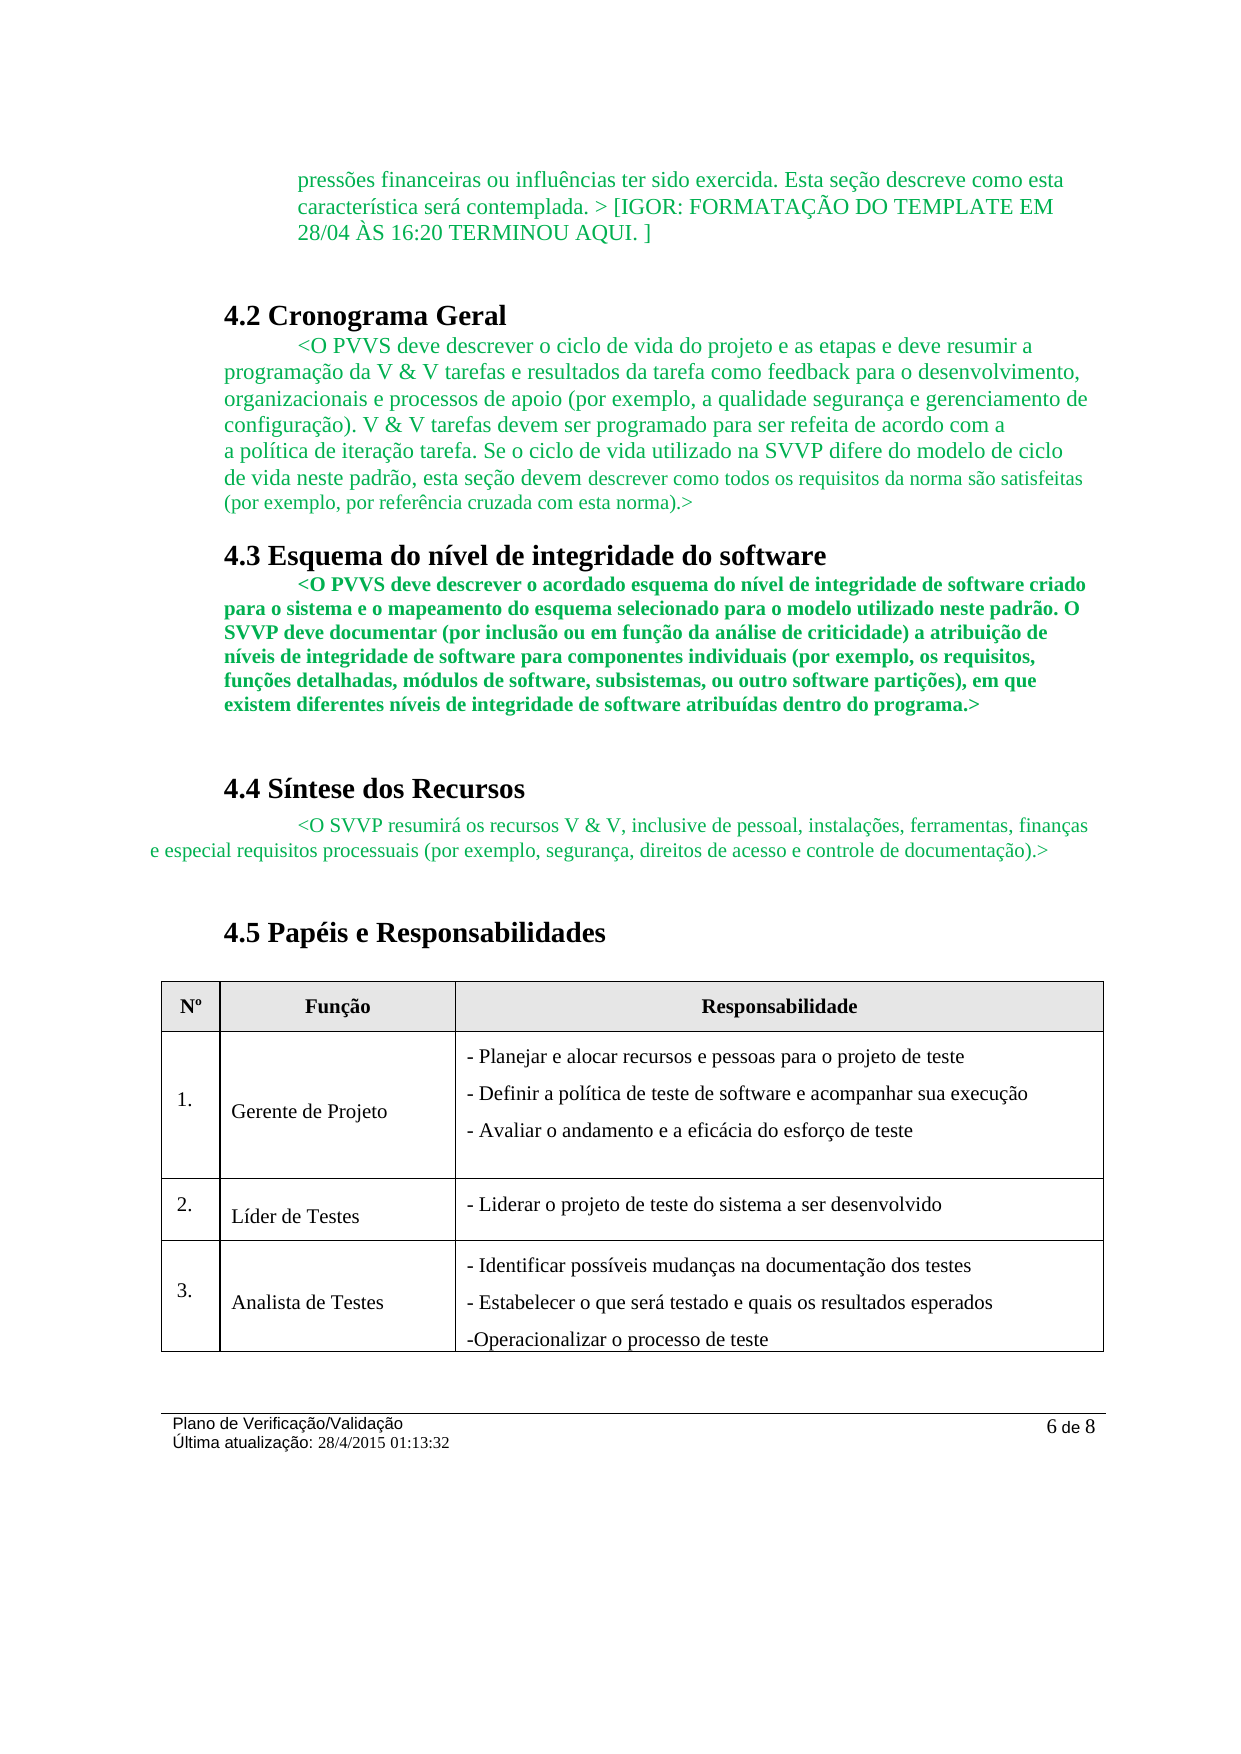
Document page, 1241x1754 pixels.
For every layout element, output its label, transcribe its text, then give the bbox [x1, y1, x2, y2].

subtitle 4.5 Papéis e Responsabilidades [150, 915, 1090, 948]
text <O PVVS deve descrever o acordado esquema do nível de integridade de software criado para o sistema e o mapeamento do esquema selecionado para o modelo utilizado neste padrão. O SVVP deve documentar (por inclusão ou em função da análise de criticidade) a atribuição de níveis de integridade de software para componentes individuais (por exemplo, os requisitos, funções detalhadas, módulos de software, subsistemas, ou outro software partições), em que existem diferentes níveis de integridade de software atribuídas dentro do programa.> [224, 572, 1090, 716]
table_header Nº [162, 982, 219, 1031]
table_cell - Identificar possíveis mudanças na documentação dos testes - Estabelecer o que será testado e quais os resultados esperados -Operacionalizar o processo de teste [456, 1241, 1103, 1351]
text a política de iteração tarefa. Se o ciclo de vida utilizado na SVVP difere do modelo de ciclo de vida neste padrão, esta seção devem descrever como todos os requisitos da norma são satisfeitas (por exemplo, por referência cruzada com esta norma).> [224, 437, 1090, 514]
text <O SVVP resumirá os recursos V & V, inclusive de pessoal, instalações, ferramentas, finanças e especial requisitos processuais (por exemplo, segurança, direitos de acesso e controle de documentação).> [150, 813, 1090, 862]
table_header Responsabilidade [456, 982, 1103, 1031]
table_cell Líder de Testes [221, 1179, 455, 1240]
table_cell [162, 1241, 219, 1351]
text 4.3 Esquema do nível de integridade do software [224, 538, 1090, 572]
table_cell Analista de Testes [221, 1241, 455, 1351]
text 4.2 Cronograma Geral [224, 298, 1090, 332]
table_cell - Planejar e alocar recursos e pessoas para o projeto de teste - Definir a política de teste de software e acompanhar sua execução - Avaliar o andamento e a eficácia do esforço de teste [456, 1032, 1103, 1178]
subtitle 4.4 Síntese dos Recursos [150, 772, 1090, 805]
text <O PVVS deve descrever o ciclo de vida do projeto e as etapas e deve resumir a programação da V & V tarefas e resultados da tarefa como feedback para o desenvolvimento, organizacionais e processos de apoio (por exemplo, a qualidade segurança e gerenciamento de configuração). V & V tarefas devem ser programado para ser refeita de acordo com a [224, 332, 1090, 437]
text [297, 167, 1090, 246]
table_cell [162, 1032, 219, 1178]
table_cell Gerente de Projeto [221, 1032, 455, 1178]
table_cell [162, 1179, 219, 1240]
table_cell - Liderar o projeto de teste do sistema a ser desenvolvido [456, 1179, 1103, 1240]
table_header Função [221, 982, 455, 1031]
